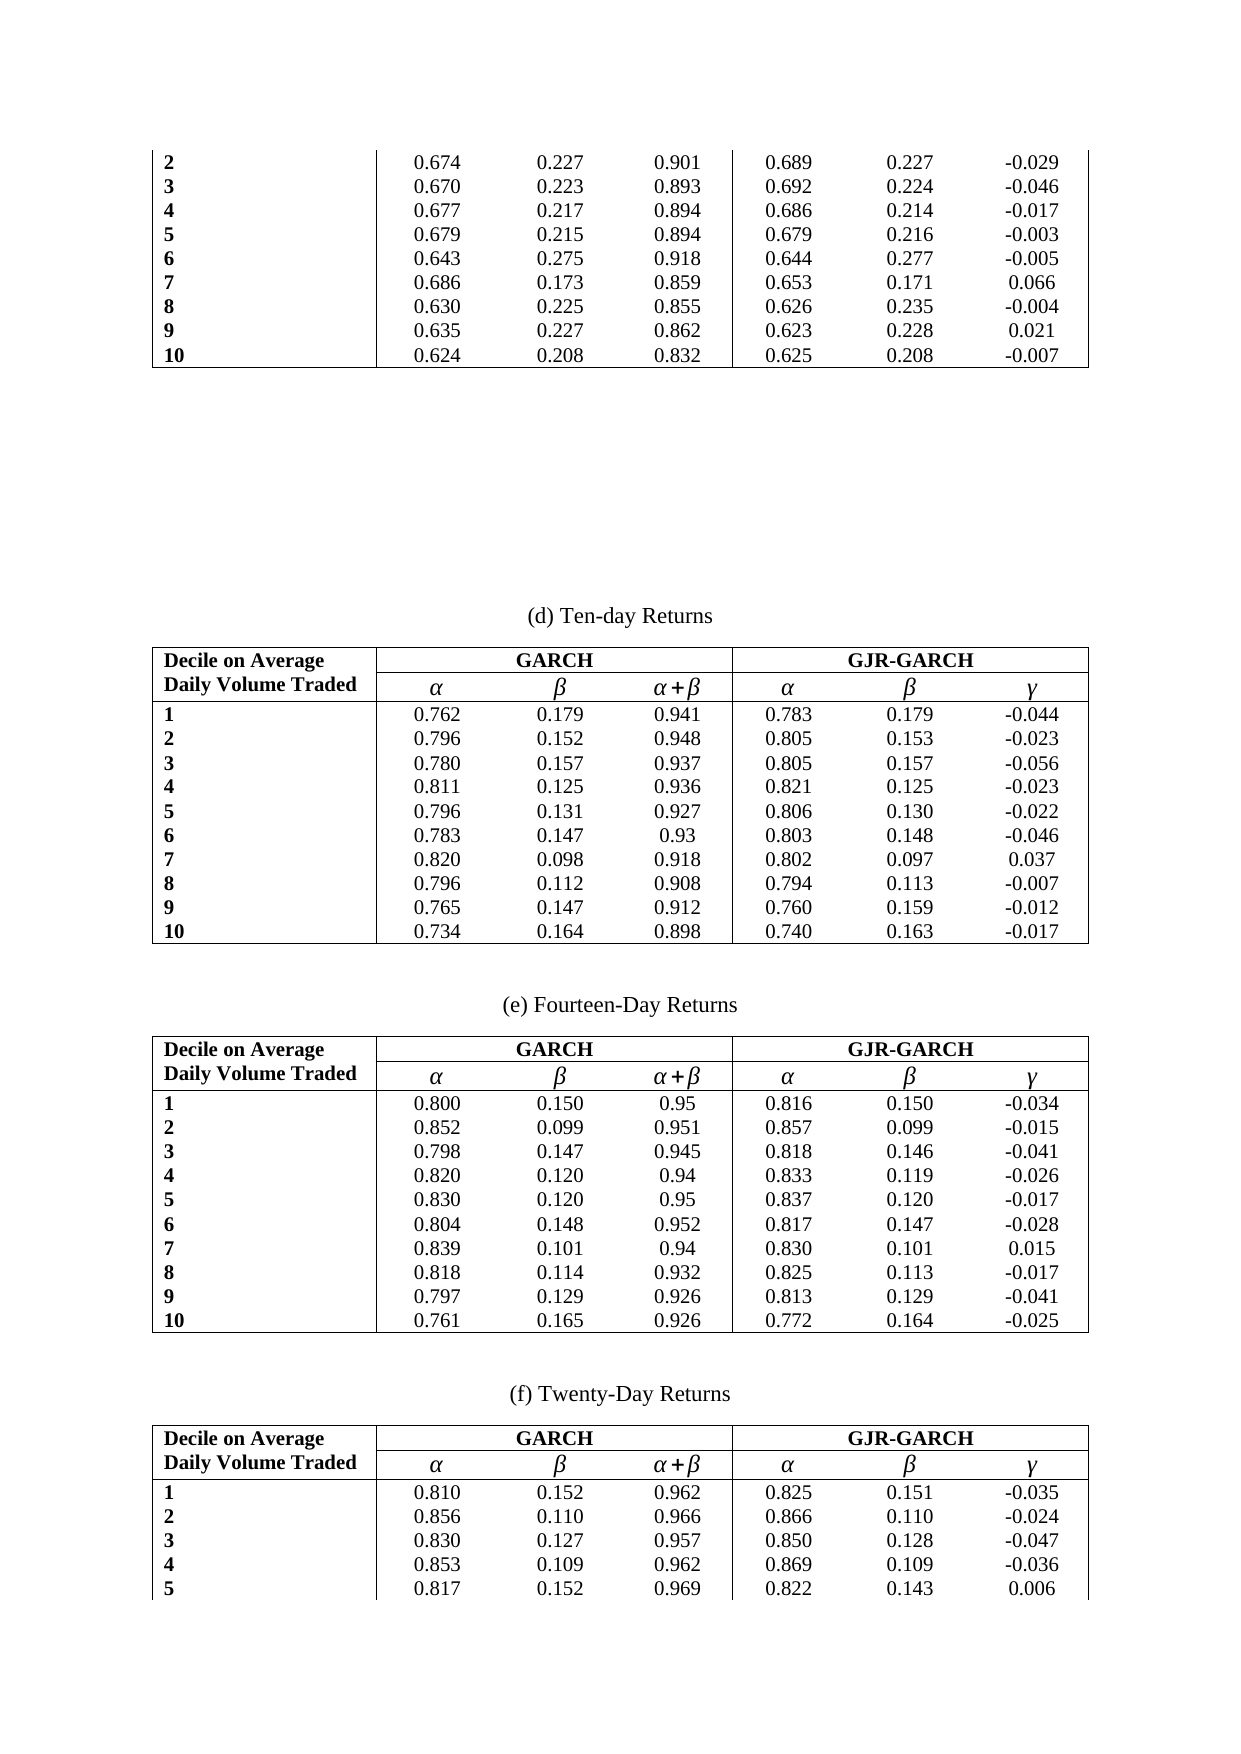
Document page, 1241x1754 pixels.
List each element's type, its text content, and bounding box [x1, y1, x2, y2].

text (d) Ten-day Returns [150, 602, 1090, 628]
table_cell 0.918 [622, 847, 732, 871]
table_cell 0.147 [499, 1139, 622, 1163]
table_cell 4 [153, 1163, 376, 1187]
table_cell [622, 1451, 732, 1479]
table_cell 0.93 [622, 823, 732, 847]
table_cell 0.125 [499, 775, 622, 798]
table_cell -0.005 [976, 246, 1088, 270]
table_cell 1 [153, 702, 376, 726]
table_cell 0.148 [499, 1211, 622, 1236]
table_cell 0.783 [733, 702, 844, 726]
table_cell -0.026 [976, 1163, 1088, 1187]
table_cell 0.677 [377, 198, 498, 222]
table_cell 0.131 [499, 799, 622, 823]
table_cell 0.148 [844, 823, 976, 847]
table_cell 0.653 [733, 270, 844, 294]
table_cell 4 [153, 198, 376, 222]
table_cell 0.147 [499, 823, 622, 847]
table_cell 2 [153, 1115, 376, 1139]
table_cell 0.097 [844, 847, 976, 871]
table_cell 0.817 [733, 1211, 844, 1236]
table_cell 0.833 [733, 1163, 844, 1187]
table_cell 4 [153, 775, 376, 798]
table_cell 0.109 [844, 1552, 976, 1576]
table_cell 0.957 [622, 1528, 732, 1552]
table_cell 3 [153, 174, 376, 198]
table_cell 0.962 [622, 1480, 732, 1504]
table_cell 0.969 [622, 1576, 732, 1600]
table_cell 0.850 [733, 1528, 844, 1552]
table_cell 0.760 [733, 895, 844, 919]
table_cell 0.796 [377, 871, 498, 895]
table_cell -0.023 [976, 775, 1088, 798]
table_cell 0.825 [733, 1260, 844, 1284]
table_cell -0.023 [976, 726, 1088, 750]
table_cell 0.179 [499, 702, 622, 726]
table_cell 0.275 [499, 246, 622, 270]
table_cell 0.159 [844, 895, 976, 919]
text (e) Fourteen-Day Returns [150, 991, 1090, 1017]
table_cell 0.941 [622, 702, 732, 726]
table_cell 0.805 [733, 750, 844, 774]
table_cell 0.822 [733, 1576, 844, 1600]
table_cell -0.047 [976, 1528, 1088, 1552]
table_cell 7 [153, 1236, 376, 1259]
table_cell 8 [153, 1260, 376, 1284]
table_cell 0.857 [733, 1115, 844, 1139]
table_cell -0.036 [976, 1552, 1088, 1576]
table_cell 3 [153, 1139, 376, 1163]
table_cell 0.163 [844, 919, 976, 943]
table_cell 0.796 [377, 726, 498, 750]
table_cell 0.898 [622, 919, 732, 943]
table_cell 0.227 [499, 150, 622, 174]
table_cell 0.820 [377, 1163, 498, 1187]
table_cell -0.004 [976, 294, 1088, 318]
table_cell 10 [153, 919, 376, 943]
table_cell 0.674 [377, 150, 498, 174]
table_cell -0.003 [976, 222, 1088, 246]
table_cell 0.686 [377, 270, 498, 294]
table_cell 0.95 [622, 1091, 732, 1115]
table_cell 0.630 [377, 294, 498, 318]
table_cell -0.044 [976, 702, 1088, 726]
table_cell 0.818 [377, 1260, 498, 1284]
table_cell 6 [153, 246, 376, 270]
table_cell 1 [153, 1091, 376, 1115]
table_cell [976, 673, 1088, 701]
table_cell 0.120 [844, 1188, 976, 1211]
table_cell 0.762 [377, 702, 498, 726]
table_cell 0.101 [844, 1236, 976, 1259]
table_cell [377, 1062, 498, 1090]
table_cell 0.686 [733, 198, 844, 222]
table_cell 0.852 [377, 1115, 498, 1139]
table_cell 0.94 [622, 1236, 732, 1259]
table_cell -0.017 [976, 1188, 1088, 1211]
table_cell 0.152 [499, 726, 622, 750]
table_cell 0.150 [499, 1091, 622, 1115]
table_cell 0.689 [733, 150, 844, 174]
table_cell 0.635 [377, 319, 498, 342]
table_cell 2 [153, 150, 376, 174]
table_cell 0.908 [622, 871, 732, 895]
table_cell 0.734 [377, 919, 498, 943]
table_cell 0.679 [377, 222, 498, 246]
table_cell 0.208 [844, 343, 976, 367]
table_cell [733, 1451, 844, 1479]
table_cell [844, 1451, 976, 1479]
table_cell 0.926 [622, 1284, 732, 1308]
table_cell 0.227 [844, 150, 976, 174]
table_cell 0.966 [622, 1504, 732, 1528]
table_cell 0.277 [844, 246, 976, 270]
table_cell 0.214 [844, 198, 976, 222]
table_cell 0.806 [733, 799, 844, 823]
table_cell 6 [153, 1211, 376, 1236]
table_cell 0.816 [733, 1091, 844, 1115]
table_cell 0.128 [844, 1528, 976, 1552]
table_cell 0.830 [377, 1188, 498, 1211]
table_cell 0.866 [733, 1504, 844, 1528]
table_cell 0.780 [377, 750, 498, 774]
table_header GJR-GARCH [733, 1037, 1088, 1061]
table_cell -0.022 [976, 799, 1088, 823]
table_cell 0.670 [377, 174, 498, 198]
table_cell [844, 1062, 976, 1090]
table_cell 0.794 [733, 871, 844, 895]
table_cell 6 [153, 823, 376, 847]
table_cell 0.109 [499, 1552, 622, 1576]
table_cell 0.856 [377, 1504, 498, 1528]
table_cell 0.152 [499, 1480, 622, 1504]
table_cell -0.046 [976, 174, 1088, 198]
table_cell 0.830 [733, 1236, 844, 1259]
table_cell 0.802 [733, 847, 844, 871]
table_cell -0.017 [976, 198, 1088, 222]
table_cell -0.025 [976, 1308, 1088, 1332]
table_cell 0.837 [733, 1188, 844, 1211]
table_header GJR-GARCH [733, 648, 1088, 672]
table_cell -0.017 [976, 1260, 1088, 1284]
table_cell 0.951 [622, 1115, 732, 1139]
table_cell 0.113 [844, 871, 976, 895]
table_cell 0.862 [622, 319, 732, 342]
table_cell 0.147 [844, 1211, 976, 1236]
table_cell 0.015 [976, 1236, 1088, 1259]
table_cell 0.859 [622, 270, 732, 294]
table_cell 0.113 [844, 1260, 976, 1284]
table_cell 0.811 [377, 775, 498, 798]
table_cell 0.901 [622, 150, 732, 174]
table_cell 0.936 [622, 775, 732, 798]
table_cell 0.797 [377, 1284, 498, 1308]
table_cell 0.945 [622, 1139, 732, 1163]
table_cell -0.046 [976, 823, 1088, 847]
table_cell 0.624 [377, 343, 498, 367]
table_cell [499, 673, 622, 701]
table_cell 0.832 [622, 343, 732, 367]
table_cell 0.761 [377, 1308, 498, 1332]
table_cell 0.021 [976, 319, 1088, 342]
table_cell 0.625 [733, 343, 844, 367]
table_cell 0.066 [976, 270, 1088, 294]
table_cell 3 [153, 750, 376, 774]
table_cell -0.041 [976, 1139, 1088, 1163]
table_cell 0.623 [733, 319, 844, 342]
table_cell 0.215 [499, 222, 622, 246]
table_cell 8 [153, 871, 376, 895]
table_cell 5 [153, 1188, 376, 1211]
table_cell 0.114 [499, 1260, 622, 1284]
table_cell 5 [153, 799, 376, 823]
table_header GARCH [377, 648, 732, 672]
table_cell 0.110 [499, 1504, 622, 1528]
table_cell 0.099 [844, 1115, 976, 1139]
table_cell 0.150 [844, 1091, 976, 1115]
table_cell 0.157 [844, 750, 976, 774]
table_cell -0.034 [976, 1091, 1088, 1115]
table_cell 0.927 [622, 799, 732, 823]
table_header Decile on Average Daily Volume Traded [153, 648, 376, 701]
table_cell [499, 1451, 622, 1479]
table_cell 0.817 [377, 1576, 498, 1600]
table_cell [622, 1062, 732, 1090]
table_cell 2 [153, 1504, 376, 1528]
table_cell 0.228 [844, 319, 976, 342]
table_cell 0.127 [499, 1528, 622, 1552]
table_cell -0.029 [976, 150, 1088, 174]
table_cell 0.110 [844, 1504, 976, 1528]
table_cell 0.006 [976, 1576, 1088, 1600]
table_cell 0.839 [377, 1236, 498, 1259]
table_cell 5 [153, 222, 376, 246]
table_cell 0.918 [622, 246, 732, 270]
table_cell [499, 1062, 622, 1090]
table_cell -0.035 [976, 1480, 1088, 1504]
table_cell 0.157 [499, 750, 622, 774]
table_cell 9 [153, 895, 376, 919]
table_cell 0.893 [622, 174, 732, 198]
table_cell 0.805 [733, 726, 844, 750]
table_cell 3 [153, 1528, 376, 1552]
text (f) Twenty-Day Returns [150, 1380, 1090, 1406]
table_cell 0.803 [733, 823, 844, 847]
table_cell 0.120 [499, 1163, 622, 1187]
table_cell 0.130 [844, 799, 976, 823]
table_cell 0.152 [499, 1576, 622, 1600]
table_cell [377, 673, 498, 701]
table_cell 0.821 [733, 775, 844, 798]
table_cell 0.783 [377, 823, 498, 847]
table_cell 0.626 [733, 294, 844, 318]
table_cell [622, 673, 732, 701]
table_header Decile on Average Daily Volume Traded [153, 1426, 376, 1479]
table_header Decile on Average Daily Volume Traded [153, 1037, 376, 1090]
table_cell [976, 1451, 1088, 1479]
table_cell 0.217 [499, 198, 622, 222]
table_cell 0.208 [499, 343, 622, 367]
table_cell 0.820 [377, 847, 498, 871]
table_cell 0.098 [499, 847, 622, 871]
table_cell 0.95 [622, 1188, 732, 1211]
table_header GJR-GARCH [733, 1426, 1088, 1450]
table_cell 10 [153, 343, 376, 367]
table_cell 0.147 [499, 895, 622, 919]
table_cell 0.644 [733, 246, 844, 270]
table_cell 0.173 [499, 270, 622, 294]
table_cell 8 [153, 294, 376, 318]
table_cell 0.926 [622, 1308, 732, 1332]
table_cell 0.037 [976, 847, 1088, 871]
table_cell 0.948 [622, 726, 732, 750]
table_cell 0.125 [844, 775, 976, 798]
table_cell [733, 673, 844, 701]
table_cell 0.825 [733, 1480, 844, 1504]
table_cell -0.007 [976, 871, 1088, 895]
table_header GARCH [377, 1426, 732, 1450]
table_cell 4 [153, 1552, 376, 1576]
table_cell 0.164 [844, 1308, 976, 1332]
table_cell 0.94 [622, 1163, 732, 1187]
table_cell 0.962 [622, 1552, 732, 1576]
table_cell 0.235 [844, 294, 976, 318]
table_cell 0.216 [844, 222, 976, 246]
table_cell 0.830 [377, 1528, 498, 1552]
table_cell [844, 673, 976, 701]
table_cell -0.041 [976, 1284, 1088, 1308]
table_cell 7 [153, 847, 376, 871]
table_cell 0.227 [499, 319, 622, 342]
table_cell 0.120 [499, 1188, 622, 1211]
table_cell 0.810 [377, 1480, 498, 1504]
table_cell 0.643 [377, 246, 498, 270]
table_cell 0.853 [377, 1552, 498, 1576]
table_cell 5 [153, 1576, 376, 1600]
table_cell 0.223 [499, 174, 622, 198]
table_cell 0.143 [844, 1576, 976, 1600]
table_cell 0.151 [844, 1480, 976, 1504]
table_cell 2 [153, 726, 376, 750]
table_cell 0.146 [844, 1139, 976, 1163]
table_cell 0.952 [622, 1211, 732, 1236]
table_cell 0.225 [499, 294, 622, 318]
table_cell 0.112 [499, 871, 622, 895]
table_cell 7 [153, 270, 376, 294]
table_cell 0.129 [844, 1284, 976, 1308]
table_cell 0.099 [499, 1115, 622, 1139]
table_cell -0.012 [976, 895, 1088, 919]
table_cell 9 [153, 1284, 376, 1308]
table_cell 0.869 [733, 1552, 844, 1576]
table_cell [976, 1062, 1088, 1090]
table_cell 0.772 [733, 1308, 844, 1332]
table_cell 0.129 [499, 1284, 622, 1308]
table_cell 0.179 [844, 702, 976, 726]
table_cell 0.937 [622, 750, 732, 774]
table_cell 1 [153, 1480, 376, 1504]
table_cell 0.765 [377, 895, 498, 919]
table_cell 0.912 [622, 895, 732, 919]
table_cell 10 [153, 1308, 376, 1332]
table_cell -0.007 [976, 343, 1088, 367]
table_header GARCH [377, 1037, 732, 1061]
table_cell 0.171 [844, 270, 976, 294]
table_cell [377, 1451, 498, 1479]
table_cell 0.679 [733, 222, 844, 246]
table_cell 0.153 [844, 726, 976, 750]
table_cell 0.692 [733, 174, 844, 198]
table_cell 0.894 [622, 198, 732, 222]
table_cell 9 [153, 319, 376, 342]
table_cell -0.015 [976, 1115, 1088, 1139]
table_cell 0.796 [377, 799, 498, 823]
table_cell 0.813 [733, 1284, 844, 1308]
table_cell [733, 1062, 844, 1090]
table_cell 0.932 [622, 1260, 732, 1284]
table_cell -0.017 [976, 919, 1088, 943]
table_cell 0.800 [377, 1091, 498, 1115]
table_cell 0.119 [844, 1163, 976, 1187]
table_cell -0.056 [976, 750, 1088, 774]
table_cell 0.798 [377, 1139, 498, 1163]
table_cell 0.101 [499, 1236, 622, 1259]
table_cell 0.740 [733, 919, 844, 943]
table_cell 0.855 [622, 294, 732, 318]
table_cell 0.894 [622, 222, 732, 246]
table_cell 0.818 [733, 1139, 844, 1163]
table_cell 0.224 [844, 174, 976, 198]
table_cell -0.028 [976, 1211, 1088, 1236]
table_cell 0.164 [499, 919, 622, 943]
table_cell -0.024 [976, 1504, 1088, 1528]
table_cell 0.804 [377, 1211, 498, 1236]
table_cell 0.165 [499, 1308, 622, 1332]
